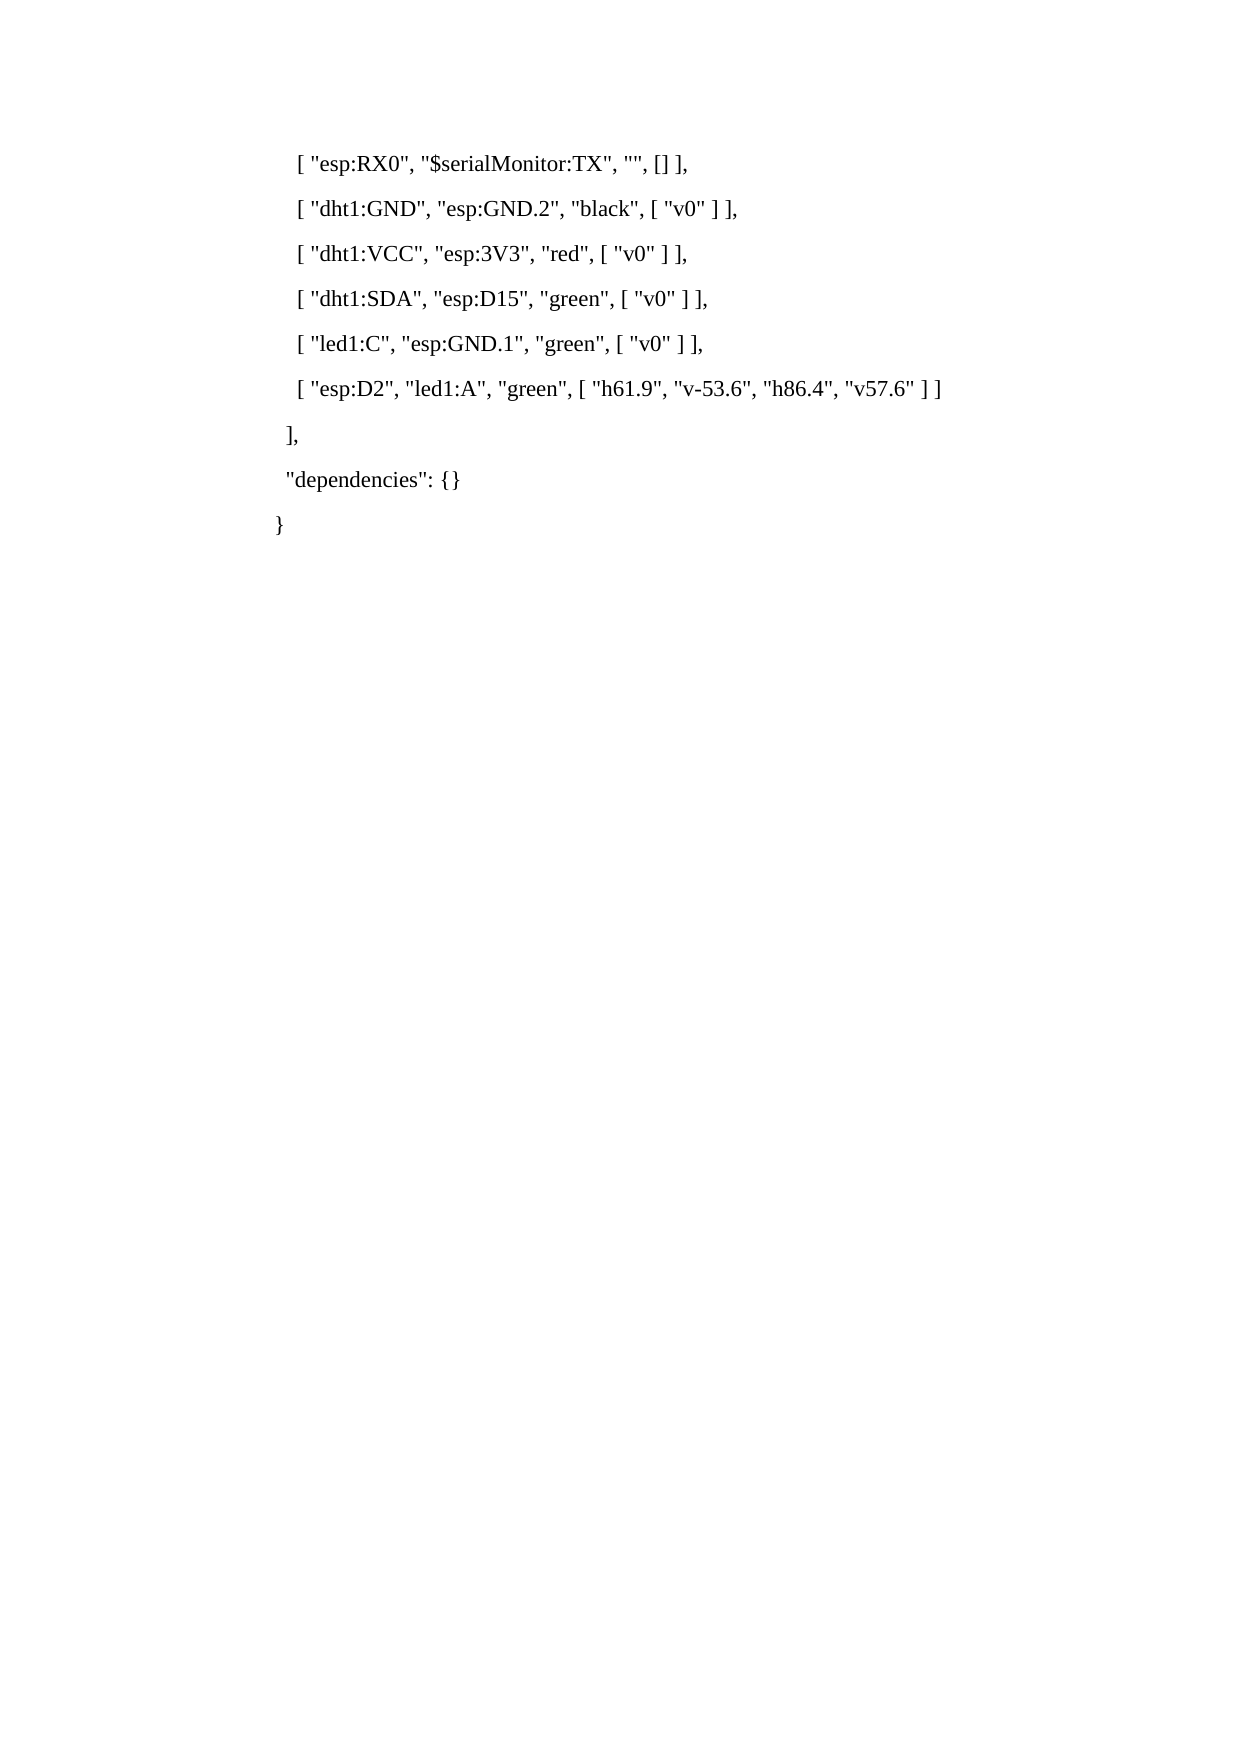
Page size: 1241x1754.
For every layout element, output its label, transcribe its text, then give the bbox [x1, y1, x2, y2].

text [ "dht1:GND", "esp:GND.2", "black", [ "v0" ] ], [262, 195, 1090, 221]
text ], [262, 421, 1090, 447]
text [ "dht1:VCC", "esp:3V3", "red", [ "v0" ] ], [262, 240, 1090, 267]
text "dependencies": {} [262, 466, 1090, 492]
text [ "esp:RX0", "$serialMonitor:TX", "", [] ], [262, 150, 1090, 176]
text [ "dht1:SDA", "esp:D15", "green", [ "v0" ] ], [262, 285, 1090, 312]
text [ "esp:D2", "led1:A", "green", [ "h61.9", "v-53.6", "h86.4", "v57.6" ] ] [262, 376, 1090, 402]
text [ "led1:C", "esp:GND.1", "green", [ "v0" ] ], [262, 330, 1090, 357]
text } [262, 511, 1090, 537]
